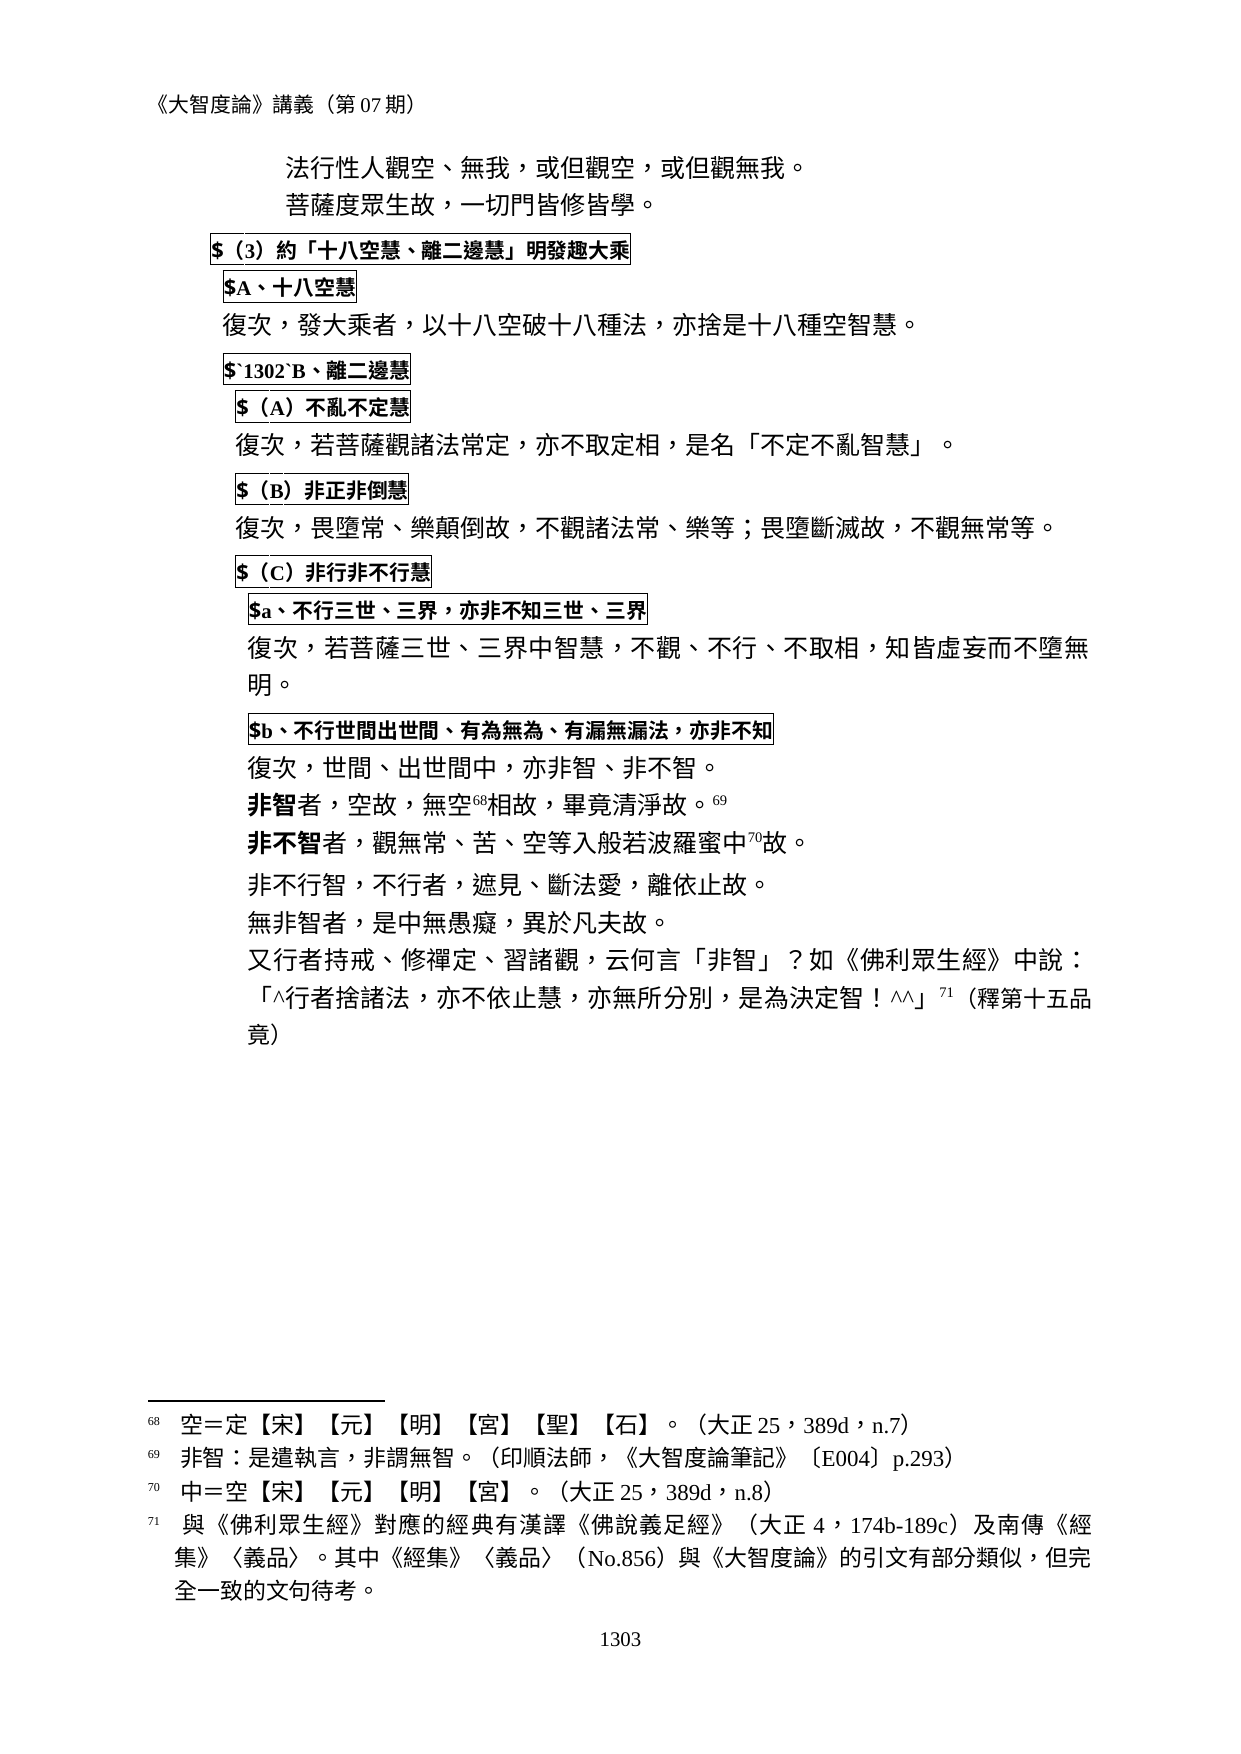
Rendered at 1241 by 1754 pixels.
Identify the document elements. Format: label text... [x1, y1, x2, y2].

text 無非智者，是中無愚癡，異於凡夫故。 [248, 903, 1092, 940]
text 復次，若菩薩三世、三界中智慧，不觀、不行、不取相，知皆虛妄而不墮無明。 [248, 628, 1092, 703]
text 菩薩度眾生故，一切門皆修皆學。 [285, 185, 1092, 223]
text 法行性人觀空、無我，或但觀空，或但觀無我。 [285, 148, 1092, 185]
text $（C）非行非不行慧 [235, 553, 1092, 590]
text $（3）約「十八空慧、離二邊慧」明發趣大乘 [210, 230, 1092, 268]
text $（B）非正非倒慧 [235, 470, 1092, 508]
text $`1302`B、離二邊慧 [223, 350, 1092, 388]
text $A、十八空慧 [223, 268, 1092, 305]
text 復次，若菩薩觀諸法常定，亦不取定相，是名「不定不亂智慧」。 [235, 425, 1092, 463]
text 非不行智，不行者，遮見、斷法愛，離依止故。 [248, 865, 1092, 903]
text $a、不行三世、三界，亦非不知三世、三界 [248, 590, 1092, 628]
text $（A）不亂不定慧 [235, 388, 1092, 425]
text 復次，發大乘者，以十八空破十八種法，亦捨是十八種空智慧。 [223, 305, 1092, 343]
text 又行者持戒、修禪定、習諸觀，云何言「非智」？如《佛利眾生經》中說：「^行者捨諸法，亦不依止慧，亦無所分別，是為決定智！^^」（釋第十五品竟） [248, 940, 1092, 1053]
text 非不智者，觀無常、苦、空等入般若波羅蜜中故。 [248, 823, 1092, 860]
text $b、不行世間出世間、有為無為、有漏無漏法，亦非不知 [248, 710, 1092, 748]
text 非智者，空故，無空相故，畢竟清淨故。 [248, 785, 1092, 823]
text 復次，畏墮常、樂顛倒故，不觀諸法常、樂等；畏墮斷滅故，不觀無常等。 [235, 508, 1092, 545]
text 復次，世間、出世間中，亦非智、非不智。 [248, 748, 1092, 785]
